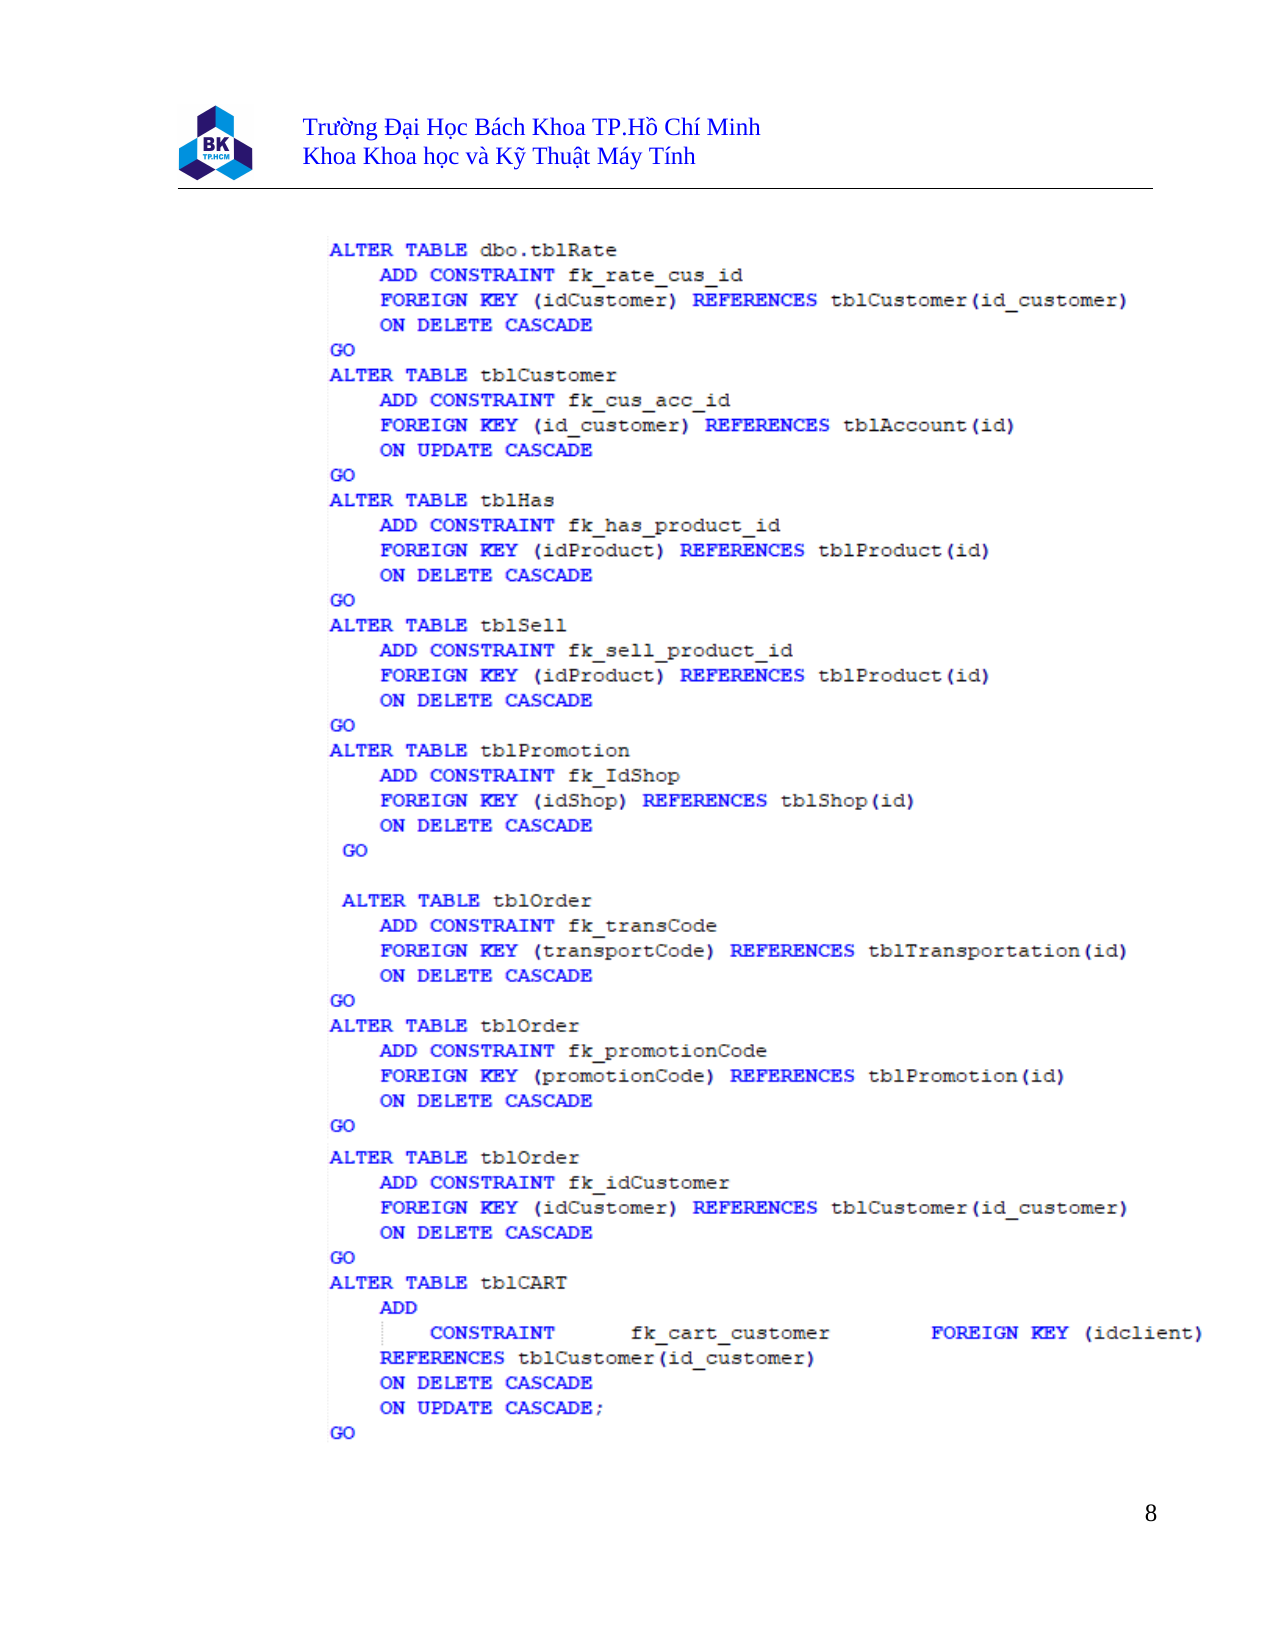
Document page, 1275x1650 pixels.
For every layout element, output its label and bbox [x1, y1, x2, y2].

picture [327, 236, 1137, 1140]
picture [177, 104, 254, 182]
picture [327, 1142, 1210, 1444]
